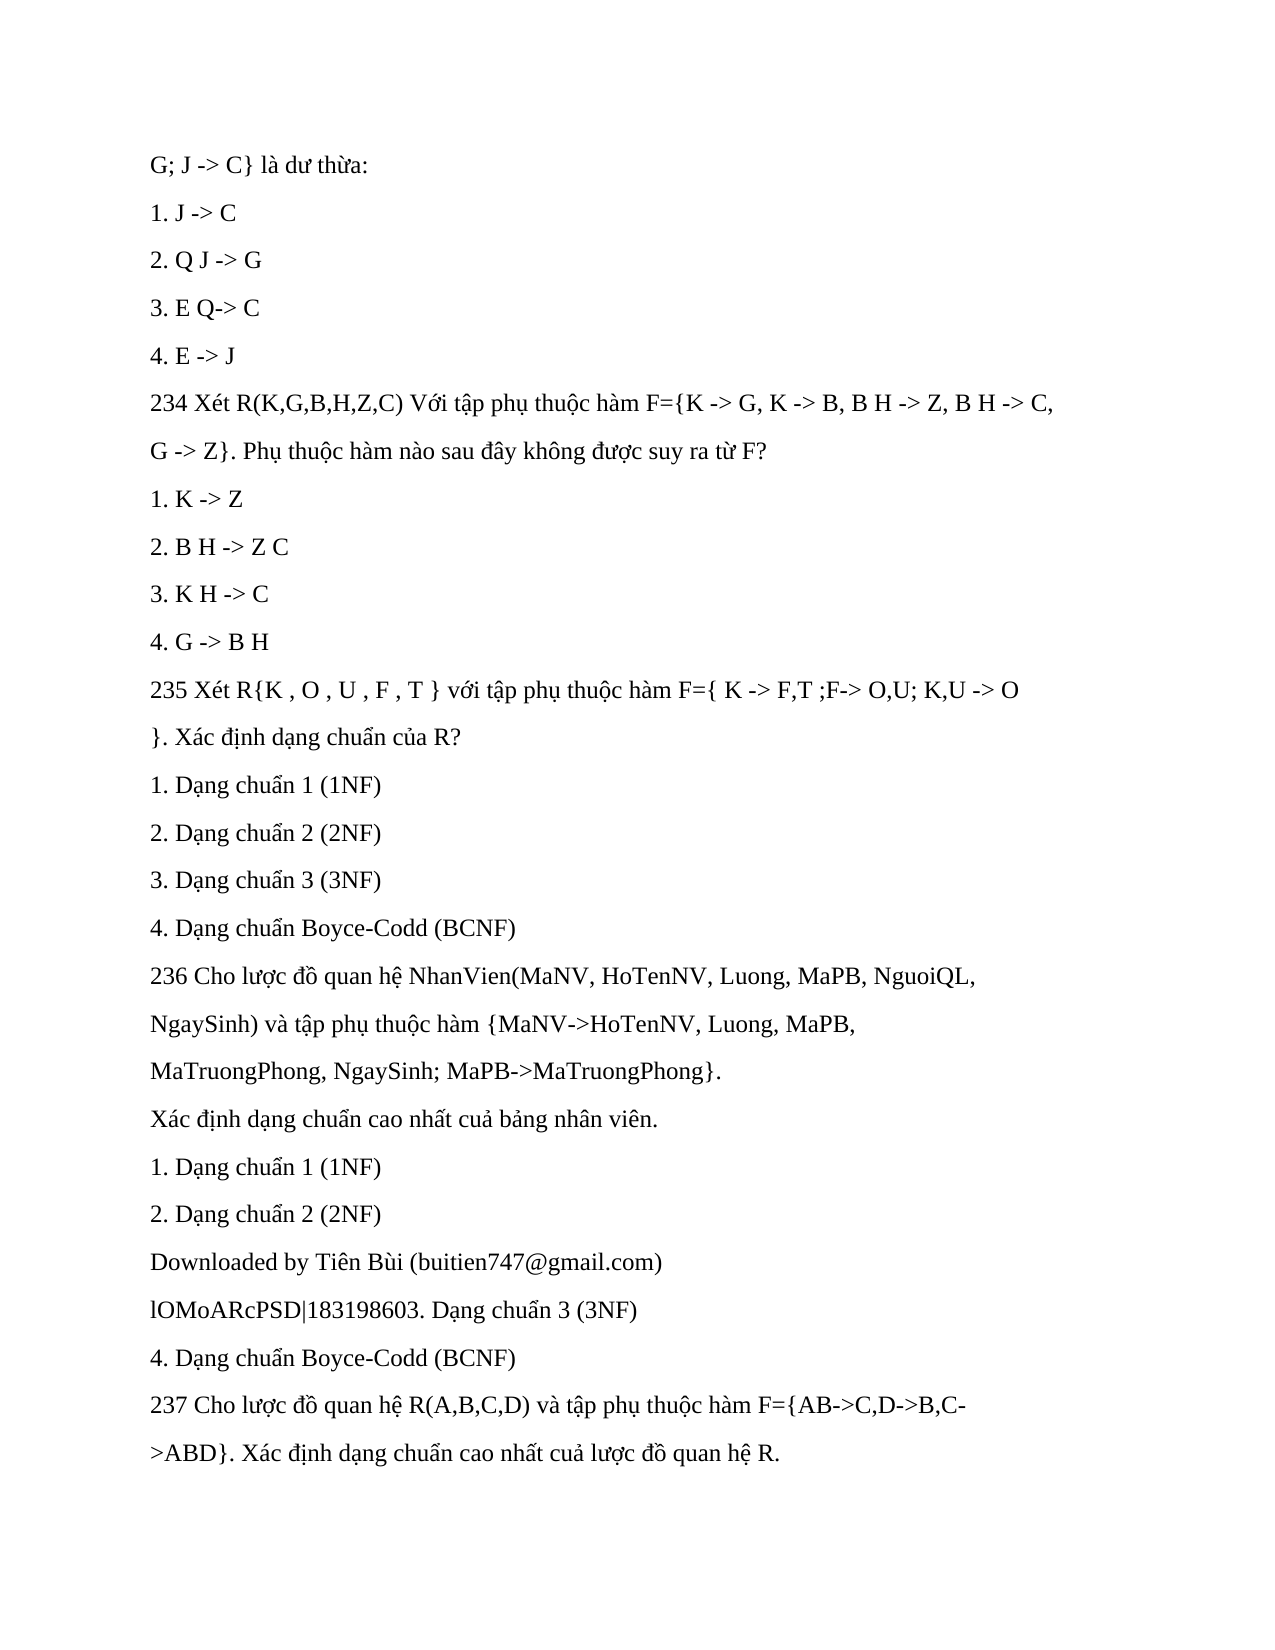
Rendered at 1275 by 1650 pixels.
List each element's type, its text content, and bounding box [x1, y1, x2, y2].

text MaTruongPhong, NgaySinh; MaPB->MaTruongPhong}. [150, 1056, 1125, 1085]
text 1. K -> Z [150, 484, 1125, 513]
text 3. K H -> C [150, 579, 1125, 608]
text 1. J -> C [150, 198, 1125, 226]
text NgaySinh) và tập phụ thuộc hàm {MaNV->HoTenNV, Luong, MaPB, [150, 1009, 1125, 1037]
text >ABD}. Xác định dạng chuẩn cao nhất cuả lược đồ quan hệ R. [150, 1438, 1125, 1467]
text }. Xác định dạng chuẩn của R? [150, 722, 1125, 751]
text G; J -> C} là dư thừa: [150, 150, 1125, 179]
text G -> Z}. Phụ thuộc hàm nào sau đây không được suy ra từ F? [150, 436, 1125, 465]
text 235 Xét R{K , O , U , F , T } với tập phụ thuộc hàm F={ K -> F,T ;F-> O,U; K,U -> O [150, 675, 1125, 703]
text 1. Dạng chuẩn 1 (1NF) [150, 770, 1125, 799]
text 4. Dạng chuẩn Boyce-Codd (BCNF) [150, 1343, 1125, 1371]
text 234 Xét R(K,G,B,H,Z,C) Với tập phụ thuộc hàm F={K -> G, K -> B, B H -> Z, B H -> C, [150, 388, 1125, 417]
text 2. Dạng chuẩn 2 (2NF) [150, 1199, 1125, 1228]
text 2. Dạng chuẩn 2 (2NF) [150, 818, 1125, 847]
text 4. G -> B H [150, 627, 1125, 656]
text 3. Dạng chuẩn 3 (3NF) [150, 866, 1125, 894]
text lOMoARcPSD|183198603. Dạng chuẩn 3 (3NF) [150, 1295, 1125, 1324]
text 1. Dạng chuẩn 1 (1NF) [150, 1152, 1125, 1181]
text 2. Q J -> G [150, 245, 1125, 274]
text Xác định dạng chuẩn cao nhất cuả bảng nhân viên. [150, 1104, 1125, 1133]
text 2. B H -> Z C [150, 532, 1125, 560]
text 236 Cho lược đồ quan hệ NhanVien(MaNV, HoTenNV, Luong, MaPB, NguoiQL, [150, 961, 1125, 990]
text 3. E Q-> C [150, 293, 1125, 322]
text 4. Dạng chuẩn Boyce-Codd (BCNF) [150, 913, 1125, 942]
text 237 Cho lược đồ quan hệ R(A,B,C,D) và tập phụ thuộc hàm F={AB->C,D->B,C- [150, 1390, 1125, 1419]
text 4. E -> J [150, 341, 1125, 369]
text Downloaded by Tiên Bùi (buitien747@gmail.com) [150, 1247, 1125, 1276]
